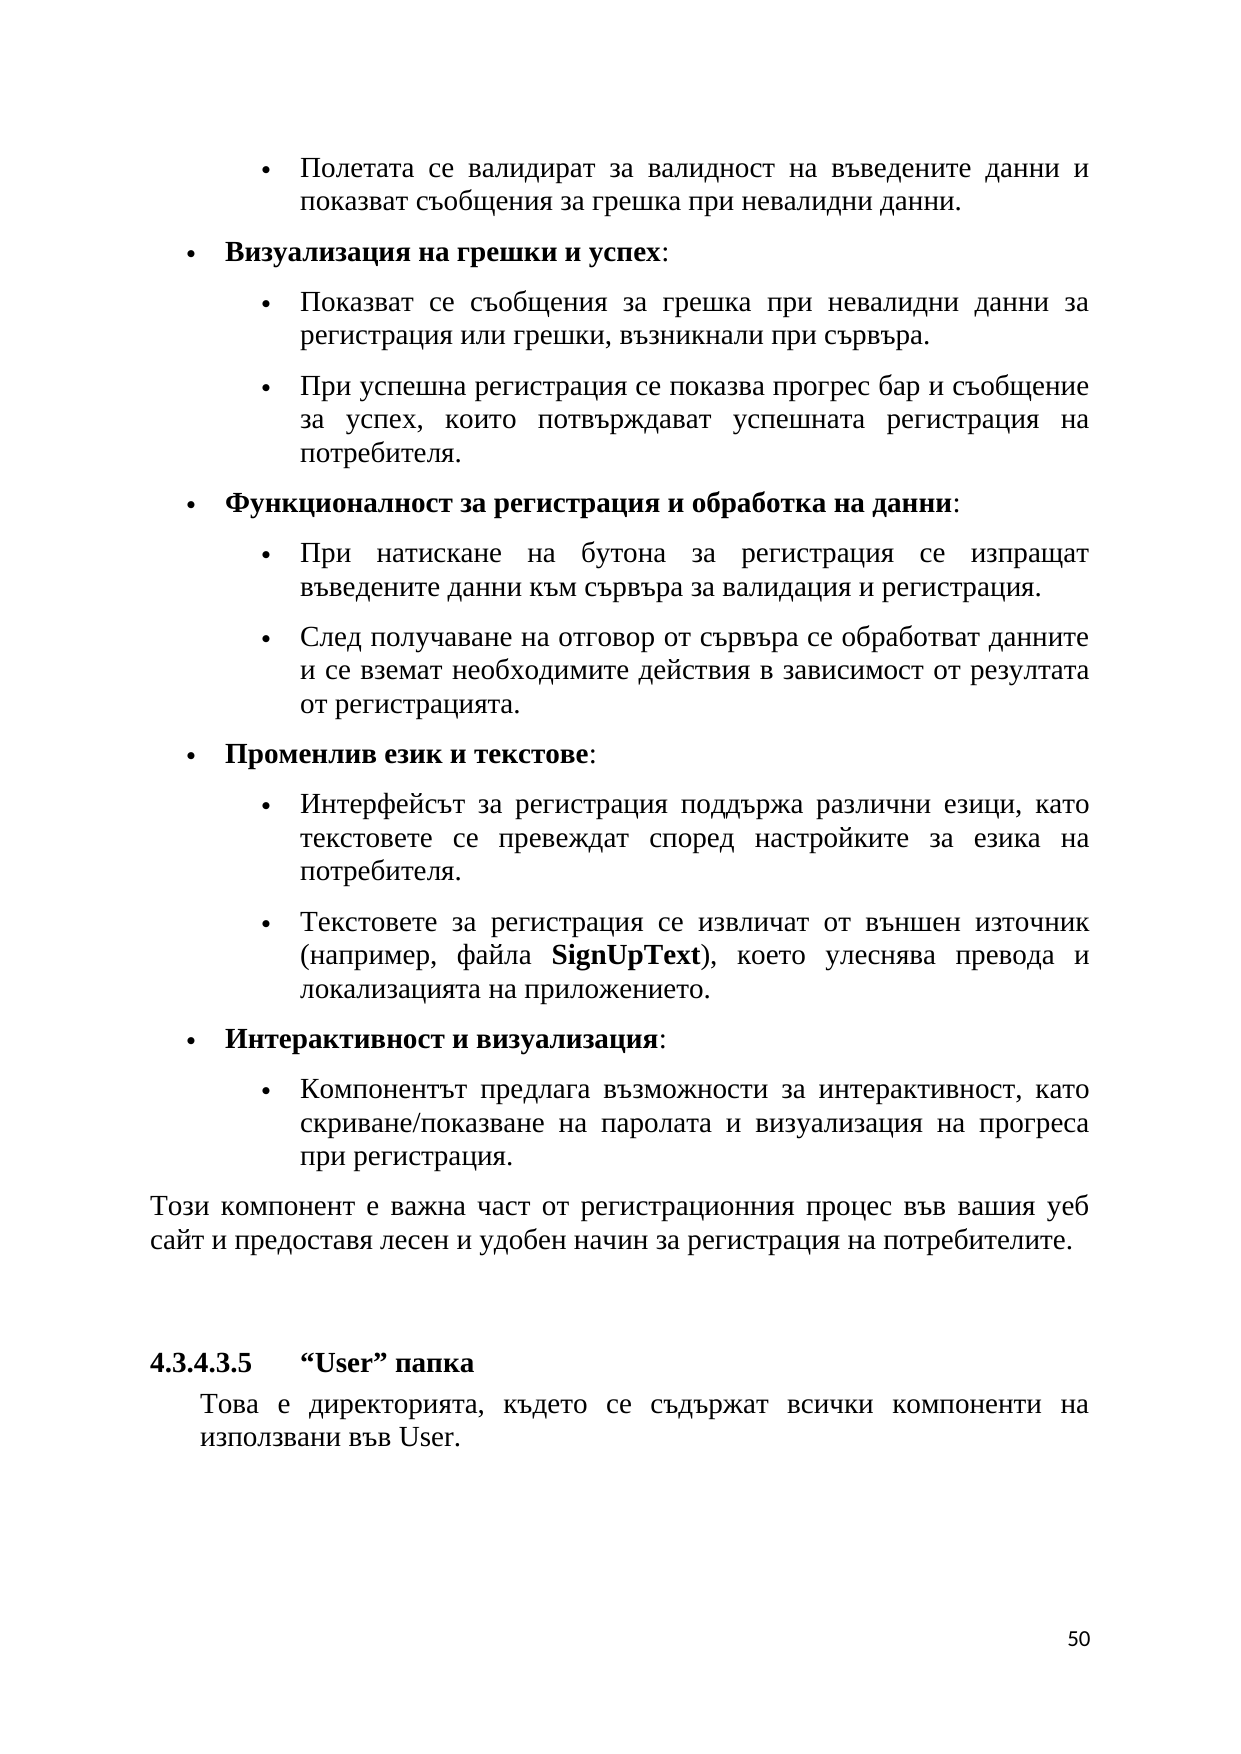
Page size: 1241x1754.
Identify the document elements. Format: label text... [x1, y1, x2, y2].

list Интерфейсът за регистрация поддържа различни езици, като текстовете се превеждат според настройките за езика на потребителя. [262, 786, 1090, 887]
list При натискане на бутона за регистрация се изпращат въведените данни към сървъра за валидация и регистрация. [262, 535, 1090, 602]
list При успешна регистрация се показва прогрес бар и съобщение за успех, които потвърждават успешната регистрация на потребителя. [262, 368, 1090, 468]
list Интерактивност и визуализация: [187, 1021, 1090, 1054]
list Компонентът предлага възможности за интерактивност, като скриване/показване на паролата и визуализация на прогреса при регистрация. [262, 1071, 1090, 1172]
list След получаване на отговор от сървъра се обработват данните и се вземат необходимите действия в зависимост от резултата от регистрацията. [262, 619, 1090, 719]
list Това е директорията, където се съдържат всички компоненти на използвани във User. [200, 1386, 1090, 1453]
list Визуализация на грешки и успех: [187, 234, 1090, 267]
list Показват се съобщения за грешка при невалидни данни за регистрация или грешки, възникнали при сървъра. [262, 284, 1090, 351]
list Променлив език и текстове: [187, 736, 1090, 770]
list Полетата се валидират за валидност на въведените данни и показват съобщения за грешка при невалидни данни. [262, 150, 1090, 217]
list Функционалност за регистрация и обработка на данни: [187, 485, 1090, 518]
text Този компонент е важна част от регистрационния процес във вашия уеб сайт и предоставя лесен и удобен начин за регистрация на потребителите. [150, 1188, 1090, 1256]
subtitle “User” папка [150, 1346, 1090, 1379]
list Текстовете за регистрация се извличат от външен източник (например, файла SignUpText), което улеснява превода и локализацията на приложението. [262, 904, 1090, 1004]
